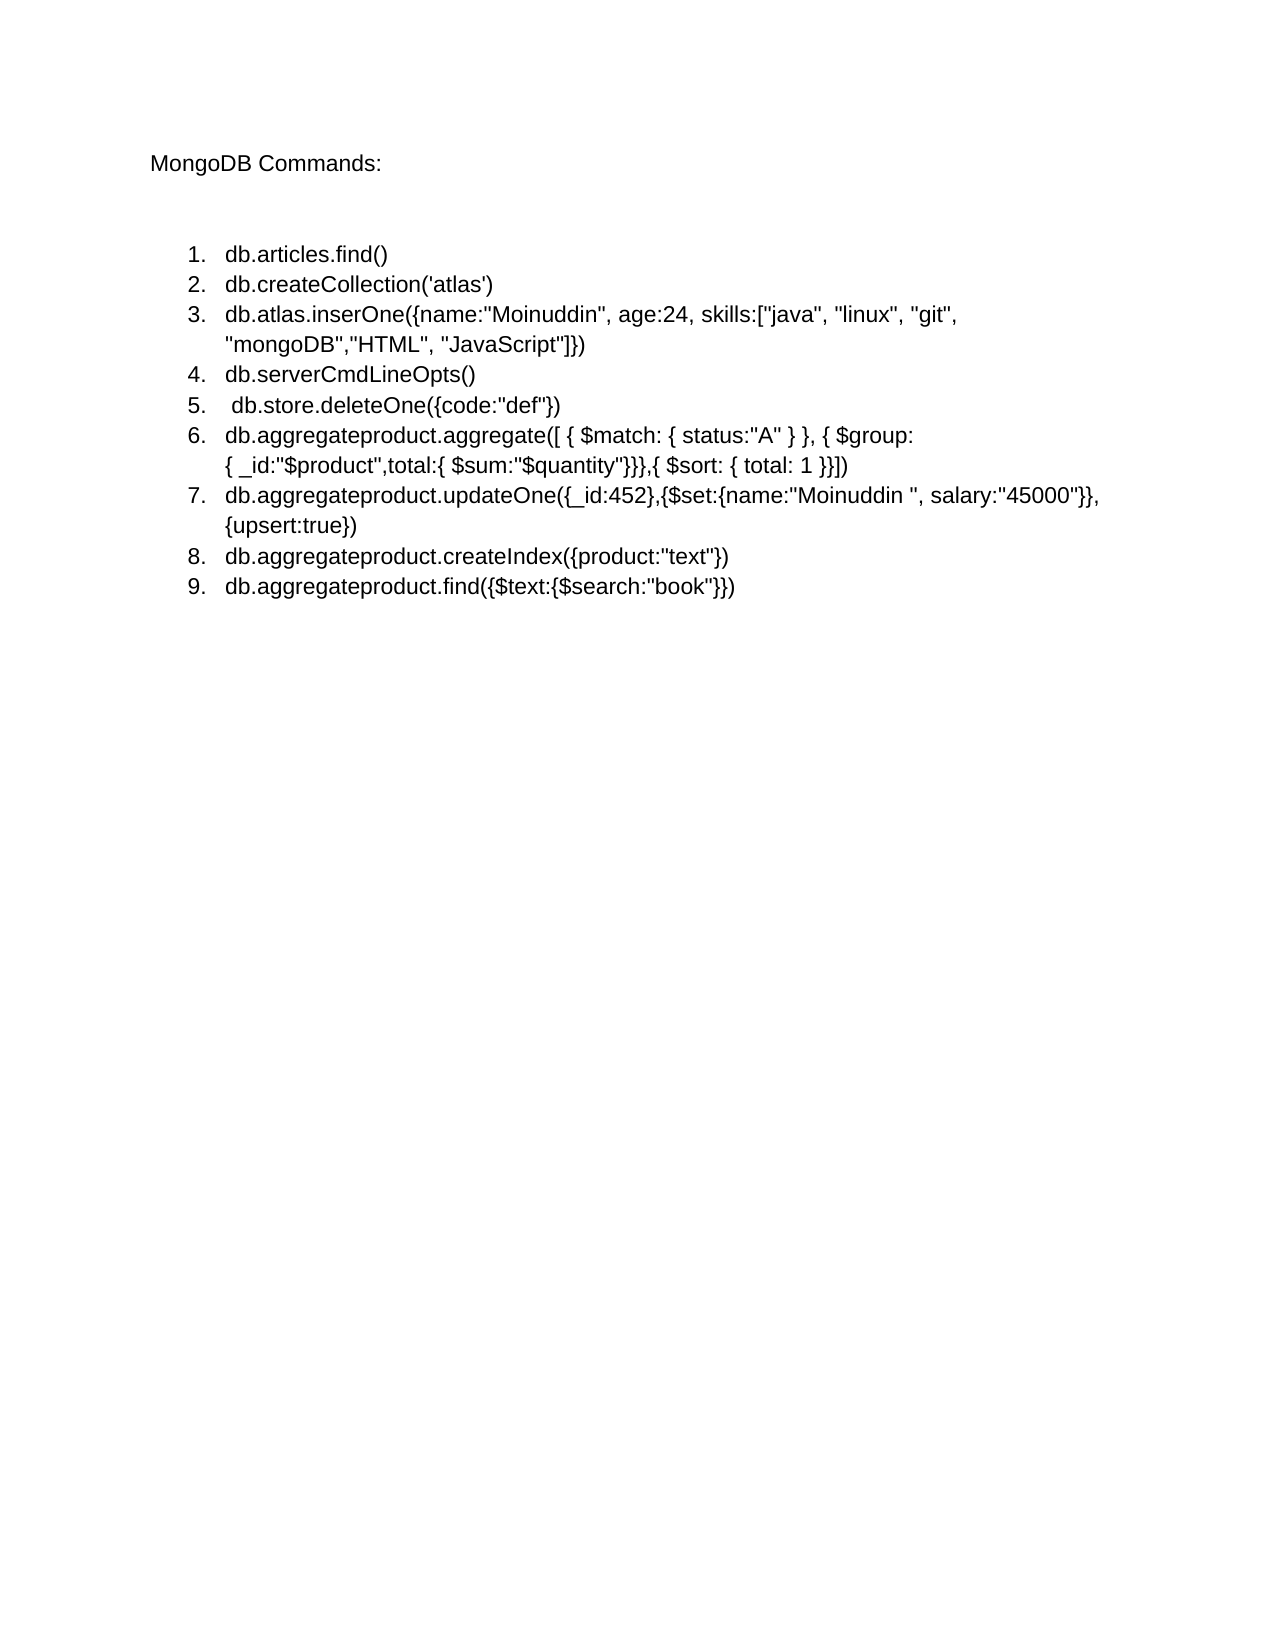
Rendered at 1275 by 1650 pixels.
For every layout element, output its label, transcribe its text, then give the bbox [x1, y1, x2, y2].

list db.aggregateproduct.createIndex({product:"text"}) [187, 543, 1125, 569]
list db.store.deleteOne({code:"def"}) [187, 392, 1125, 418]
list db.aggregateproduct.aggregate([ { $match: { status:"A" } }, { $group:{ _id:"$product",total:{ $sum:"$quantity"}}},{ $sort: { total: 1 }}]) [187, 422, 1125, 478]
list db.serverCmdLineOpts() [187, 361, 1125, 388]
list db.aggregateproduct.updateOne({_id:452},{$set:{name:"Moinuddin ", salary:"45000"}},{upsert:true}) [187, 482, 1125, 539]
list db.articles.find() [187, 241, 1125, 267]
list db.createCollection('atlas') [187, 271, 1125, 297]
list db.aggregateproduct.find({$text:{$search:"book"}}) [187, 573, 1125, 599]
list db.atlas.inserOne({name:"Moinuddin", age:24, skills:["java", "linux", "git", "mongoDB","HTML", "JavaScript"]}) [187, 301, 1125, 358]
text MongoDB Commands: [150, 150, 1125, 176]
